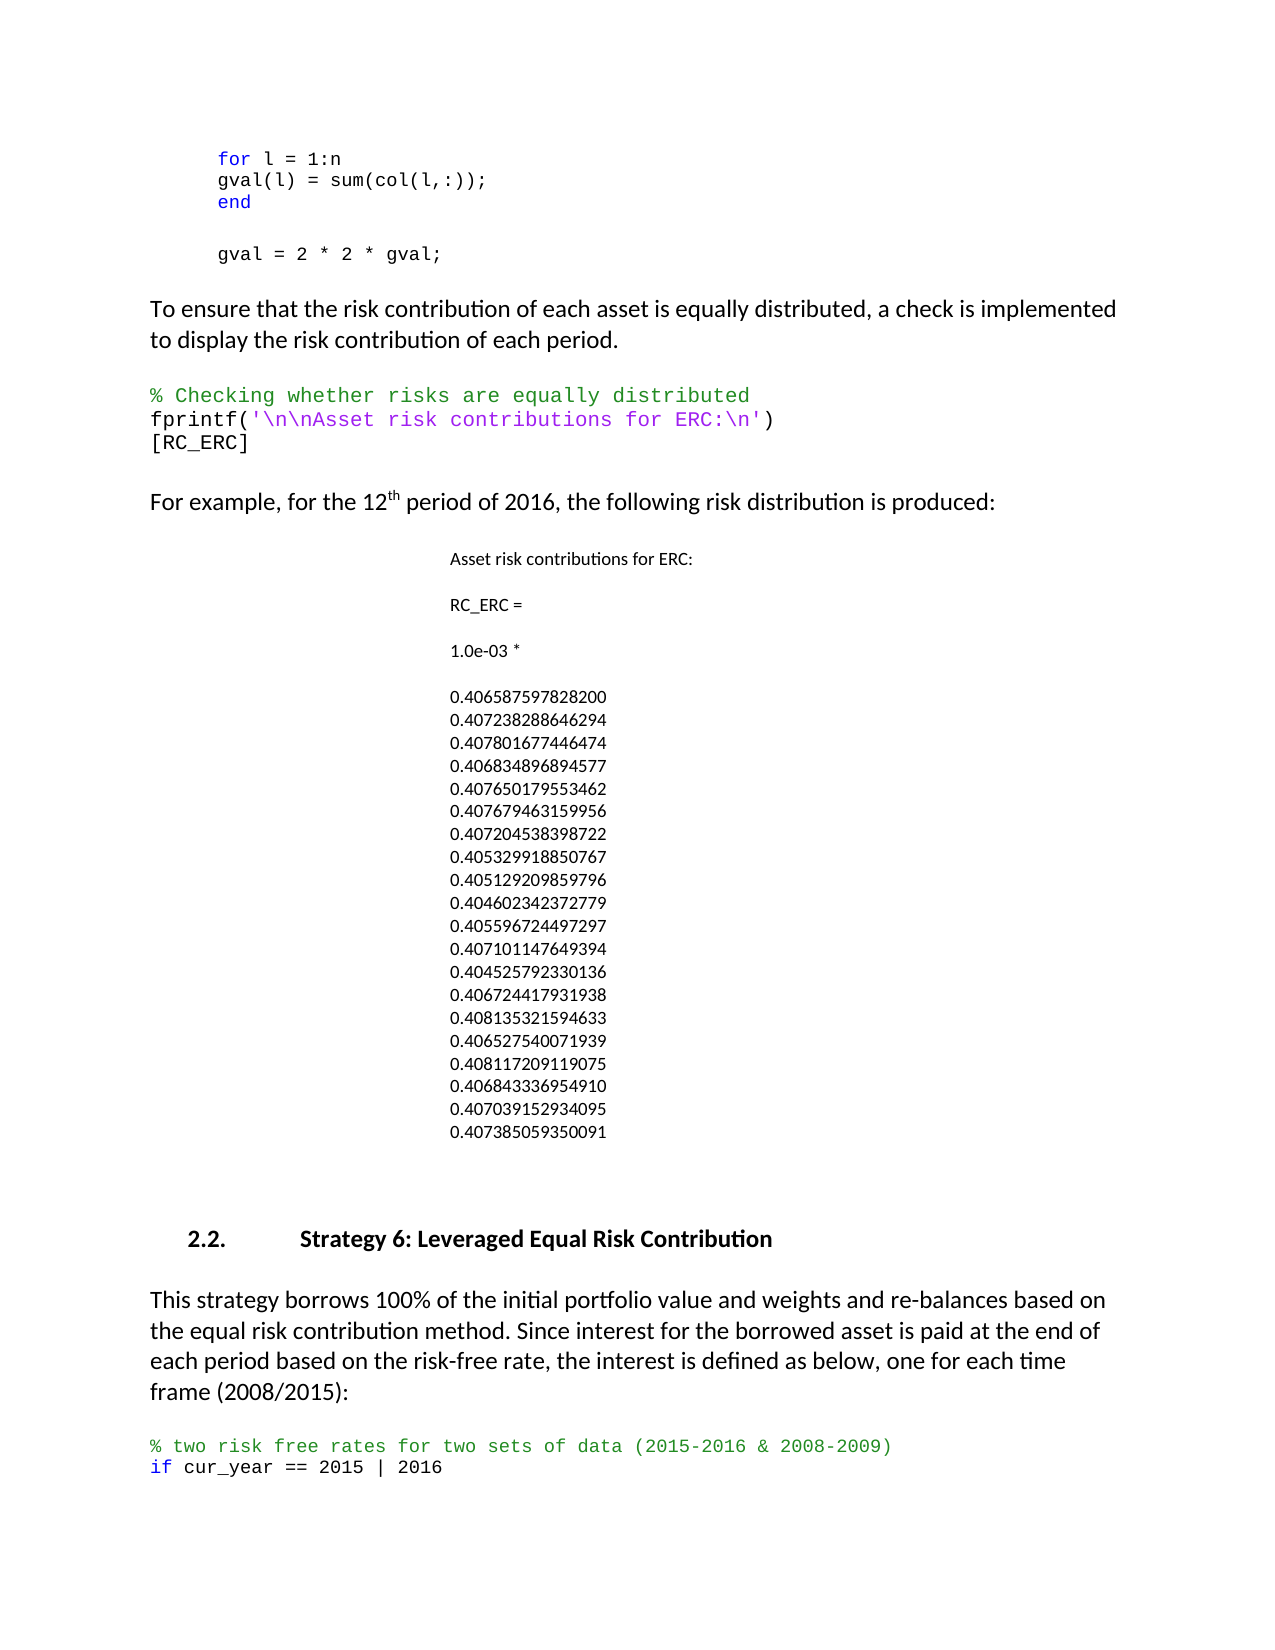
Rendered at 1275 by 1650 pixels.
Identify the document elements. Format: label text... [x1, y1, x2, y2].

text 0.406724417931938 [450, 983, 1125, 1006]
text 0.407385059350091 [450, 1121, 1125, 1143]
text 0.407204538398722 [450, 823, 1125, 846]
text 0.406587597828200 [450, 685, 1125, 708]
text Asset risk contributions for ERC: [450, 548, 1125, 571]
text % two risk free rates for two sets of data (2015-2016 & 2008-2009) [150, 1437, 1125, 1458]
text 0.407101147649394 [450, 937, 1125, 960]
text 0.406843336954910 [450, 1075, 1125, 1098]
list Strategy 6: Leveraged Equal Risk Contribution [187, 1223, 1125, 1254]
text 0.406527540071939 [450, 1029, 1125, 1052]
text This strategy borrows 100% of the initial portfolio value and weights and re-balances based on the equal risk contribution method. Since interest for the borrowed asset is paid at the end of each period based on the risk-free rate, the interest is defined as below, one for each time frame (2008/2015): [150, 1284, 1125, 1407]
text To ensure that the risk contribution of each asset is equally distributed, a check is implemented to display the risk contribution of each period. [150, 293, 1125, 354]
text For example, for the 12th period of 2016, the following risk distribution is produced: [150, 487, 1125, 517]
text 0.407039152934095 [450, 1098, 1125, 1121]
text end [150, 192, 1125, 214]
text gval = 2 * 2 * gval; [150, 244, 1125, 266]
text if cur_year == 2015 | 2016 [150, 1458, 1125, 1479]
text 0.406834896894577 [450, 754, 1125, 777]
text 0.408135321594633 [450, 1006, 1125, 1029]
text 0.404602342372779 [450, 891, 1125, 914]
text for l = 1:n [150, 150, 1125, 171]
text 0.407801677446474 [450, 731, 1125, 754]
text 0.407238288646294 [450, 708, 1125, 731]
text 0.407679463159956 [450, 800, 1125, 823]
text RC_ERC = [450, 593, 1125, 616]
text fprintf('\n\nAsset risk contributions for ERC:\n') [150, 409, 1125, 432]
text 0.407650179553462 [450, 777, 1125, 800]
text % Checking whether risks are equally distributed [150, 385, 1125, 409]
text 1.0e-03 * [450, 639, 1125, 662]
text [RC_ERC] [150, 432, 1125, 456]
text gval(l) = sum(col(l,:)); [150, 171, 1125, 192]
text 0.405596724497297 [450, 914, 1125, 937]
text 0.408117209119075 [450, 1052, 1125, 1075]
text 0.405329918850767 [450, 846, 1125, 868]
text 0.405129209859796 [450, 868, 1125, 891]
text 0.404525792330136 [450, 960, 1125, 983]
